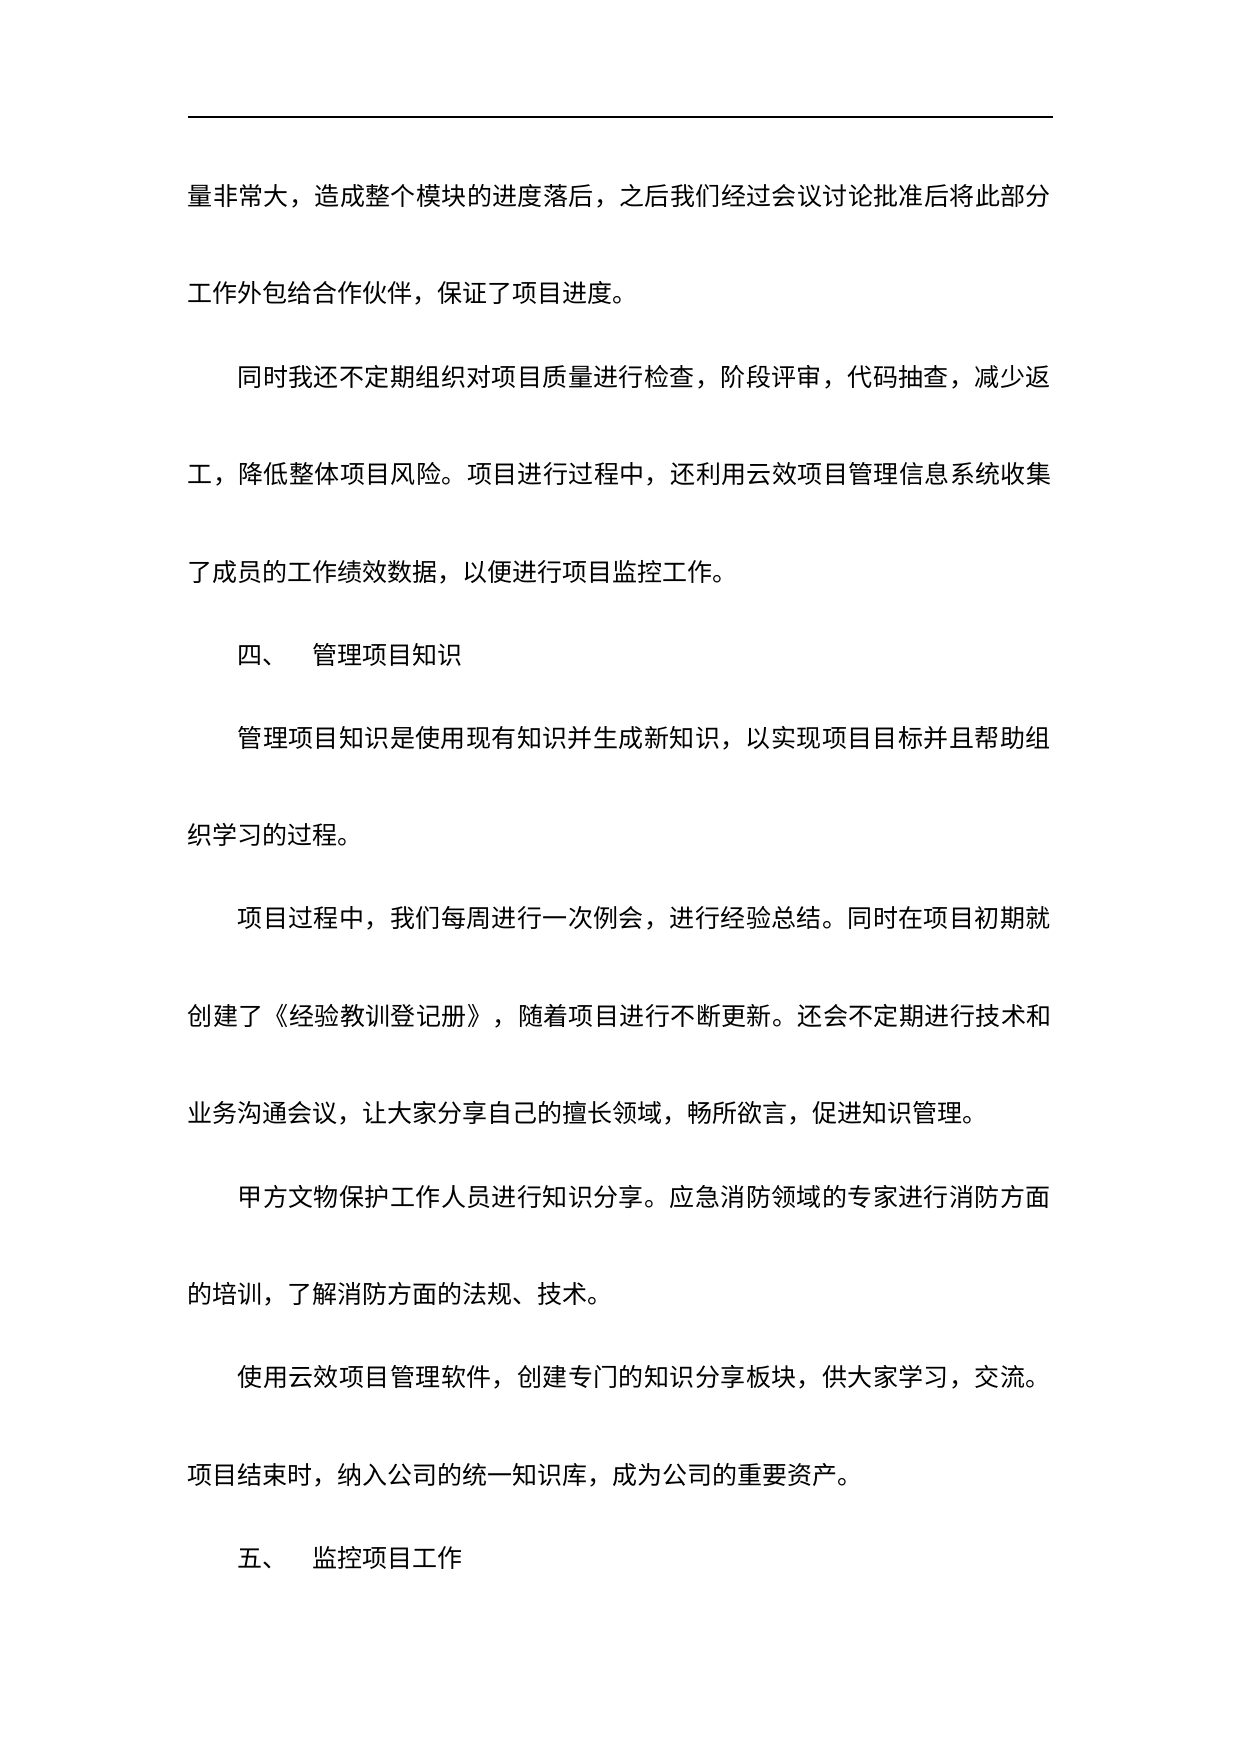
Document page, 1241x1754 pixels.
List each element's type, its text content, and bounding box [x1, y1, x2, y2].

list 管理项目知识 [237, 621, 1053, 686]
text 使用云效项目管理软件，创建专门的知识分享板块，供大家学习，交流。项目结束时，纳入公司的统一知识库，成为公司的重要资产。 [187, 1343, 1053, 1506]
text 管理项目知识是使用现有知识并生成新知识，以实现项目目标并且帮助组织学习的过程。 [187, 704, 1053, 866]
text 项目过程中，我们每周进行一次例会，进行经验总结。同时在项目初期就创建了《经验教训登记册》，随着项目进行不断更新。还会不定期进行技术和业务沟通会议，让大家分享自己的擅长领域，畅所欲言，促进知识管理。 [187, 884, 1053, 1144]
text 甲方文物保护工作人员进行知识分享。应急消防领域的专家进行消防方面的培训，了解消防方面的法规、技术。 [187, 1163, 1053, 1325]
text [187, 162, 1053, 324]
list 监控项目工作 [237, 1524, 1053, 1589]
text 同时我还不定期组织对项目质量进行检查，阶段评审，代码抽查，减少返工，降低整体项目风险。项目进行过程中，还利用云效项目管理信息系统收集了成员的工作绩效数据，以便进行项目监控工作。 [187, 343, 1053, 603]
